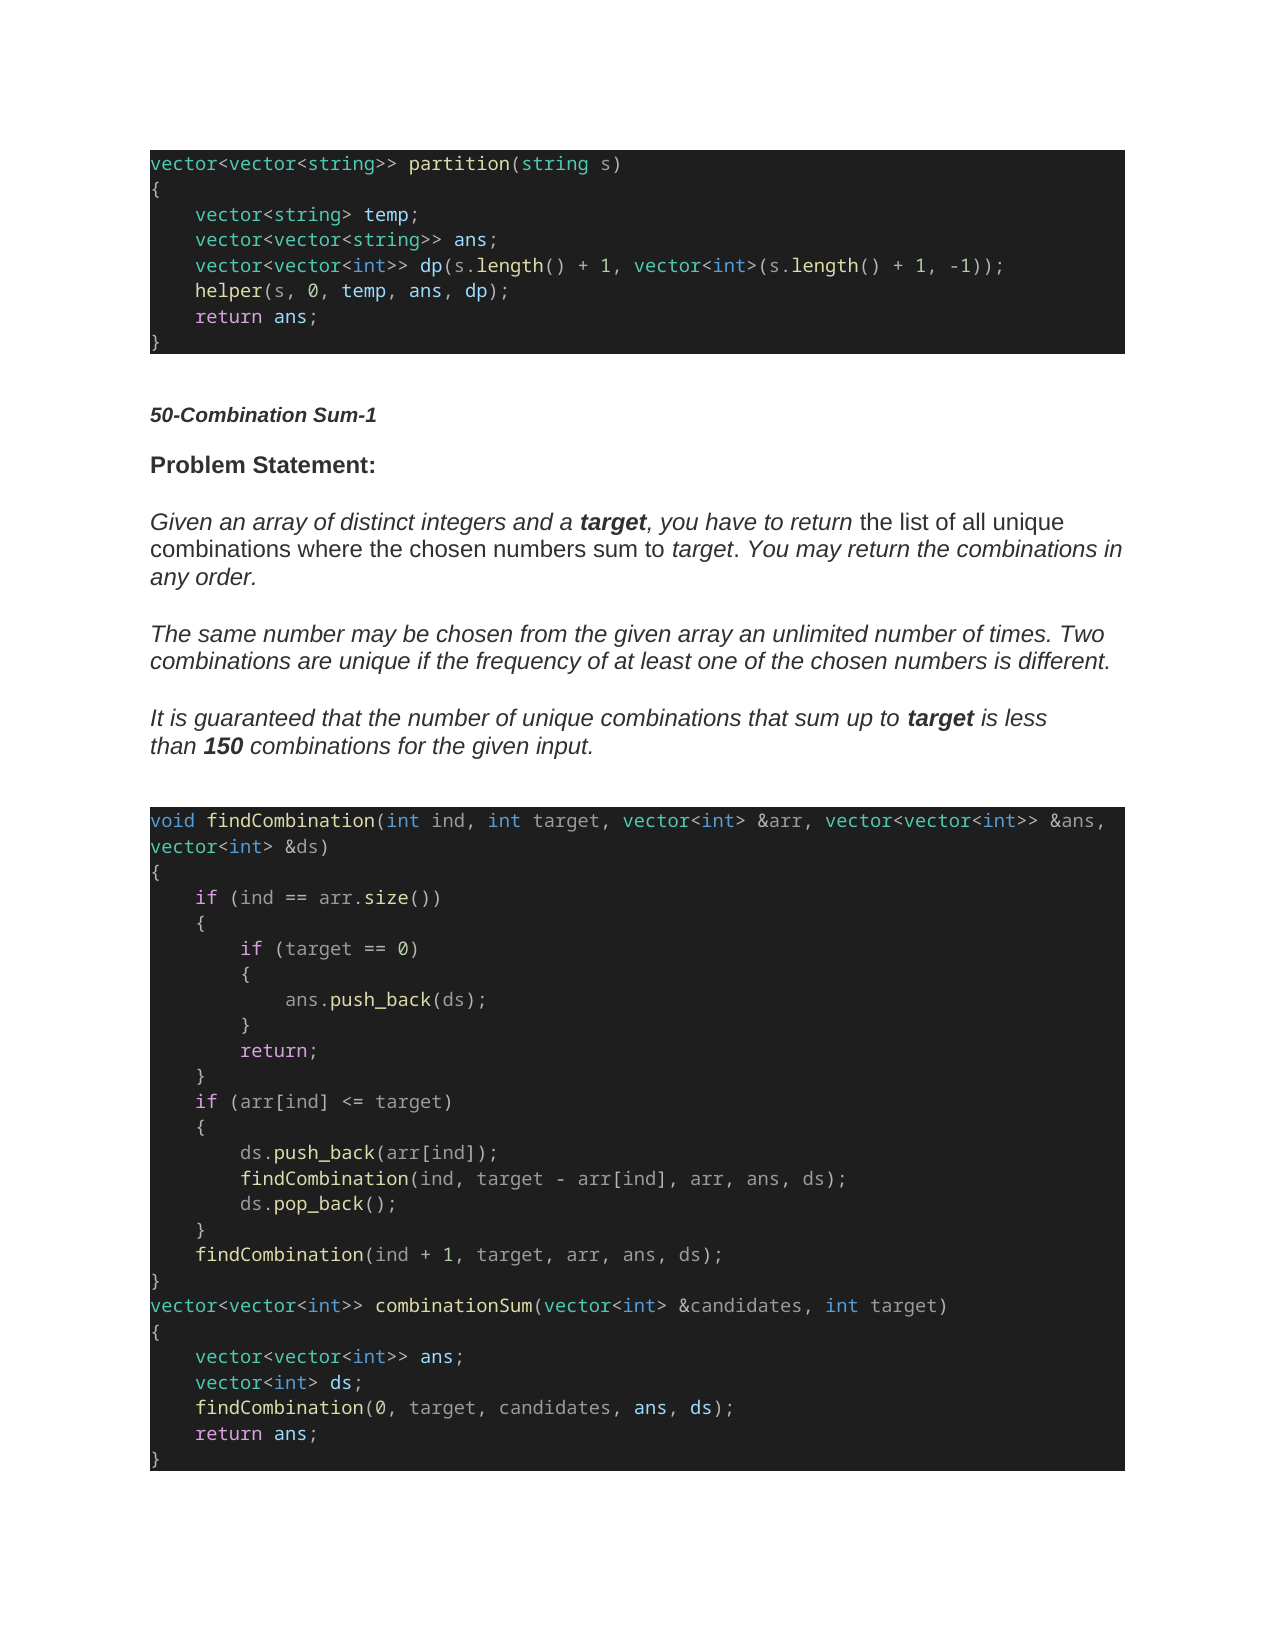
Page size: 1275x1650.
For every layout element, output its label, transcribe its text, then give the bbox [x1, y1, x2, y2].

text ds.push_back(arr[ind]); [150, 1139, 1125, 1165]
text if (target == 0) [150, 935, 1125, 961]
text } [150, 329, 1125, 354]
text { [150, 176, 1125, 201]
text { [150, 909, 1125, 935]
text } [150, 1012, 1125, 1037]
text return ans; [150, 303, 1125, 329]
text { [150, 1318, 1125, 1343]
text Problem Statement: [150, 451, 1125, 478]
text if (arr[ind] <= target) [150, 1088, 1125, 1114]
text ds.pop_back(); [150, 1190, 1125, 1216]
text if (ind == arr.size()) [150, 884, 1125, 909]
text } [150, 1446, 1125, 1471]
text 50-Combination Sum-1 [150, 402, 1125, 426]
text Given an array of distinct integers and a target, you have to return the list of all unique combinations where the chosen numbers sum to target. You may return the combinations in any order. [150, 508, 1125, 590]
text vector<vector<string>> partition(string s) [150, 150, 1125, 176]
text } [150, 1267, 1125, 1292]
text } [150, 1216, 1125, 1241]
text ans.push_back(ds); [150, 986, 1125, 1012]
text return ans; [150, 1420, 1125, 1446]
text vector<vector<int>> ans; [150, 1343, 1125, 1369]
text vector<vector<int>> dp(s.length() + 1, vector<int>(s.length() + 1, -1)); [150, 252, 1125, 278]
text It is guaranteed that the number of unique combinations that sum up to target is less than 150 combinations for the given input. [150, 704, 1125, 759]
text return; [150, 1037, 1125, 1063]
text findCombination(ind + 1, target, arr, ans, ds); [150, 1241, 1125, 1267]
text { [150, 961, 1125, 986]
text vector<vector<int>> combinationSum(vector<int> &candidates, int target) [150, 1292, 1125, 1318]
text vector<string> temp; [150, 201, 1125, 227]
text vector<vector<string>> ans; [150, 227, 1125, 252]
text } [150, 1063, 1125, 1088]
text void findCombination(int ind, int target, vector<int> &arr, vector<vector<int>> &ans, vector<int> &ds) [150, 807, 1125, 858]
text { [150, 858, 1125, 884]
text helper(s, 0, temp, ans, dp); [150, 278, 1125, 303]
text findCombination(0, target, candidates, ans, ds); [150, 1394, 1125, 1420]
text findCombination(ind, target - arr[ind], arr, ans, ds); [150, 1165, 1125, 1190]
text { [150, 1114, 1125, 1139]
text vector<int> ds; [150, 1369, 1125, 1394]
text The same number may be chosen from the given array an unlimited number of times. Two combinations are unique if the frequency of at least one of the chosen numbers is different. [150, 619, 1125, 675]
